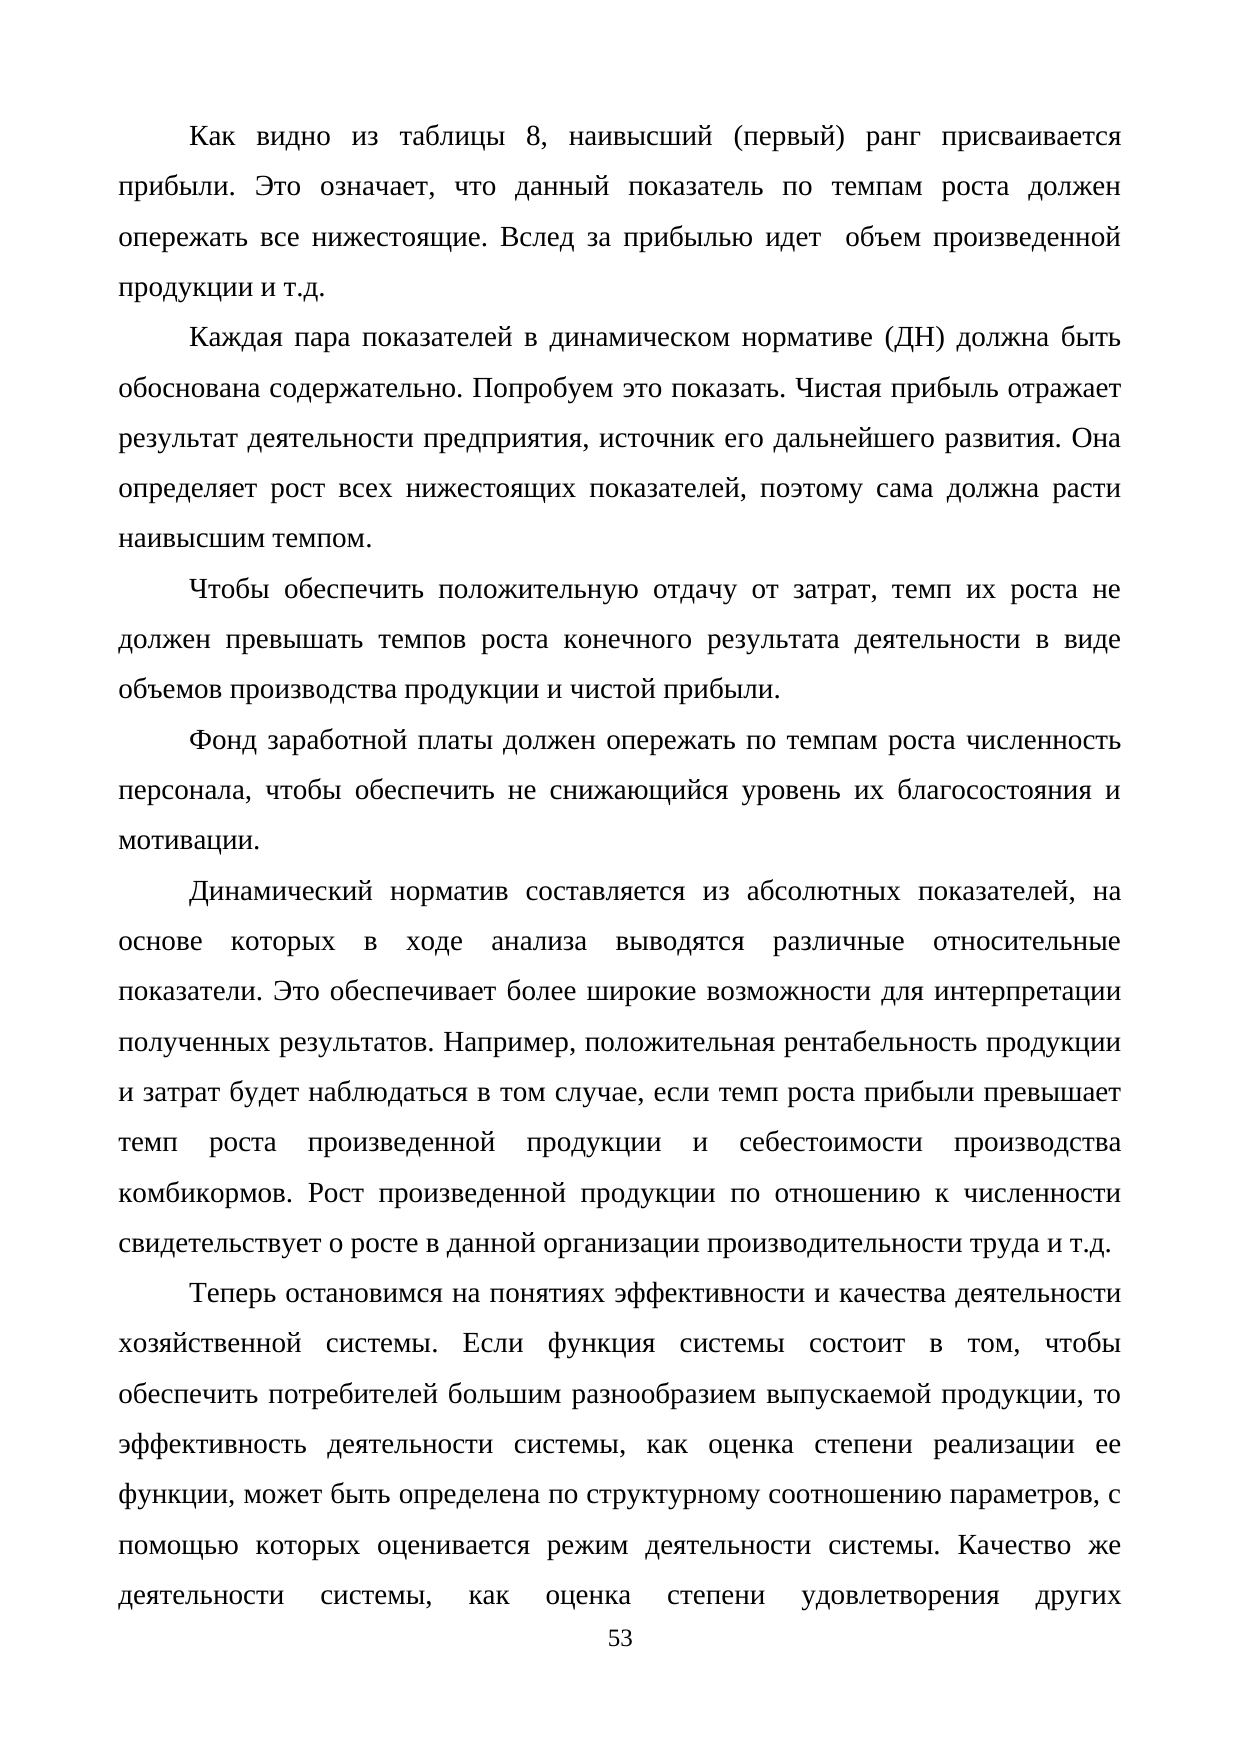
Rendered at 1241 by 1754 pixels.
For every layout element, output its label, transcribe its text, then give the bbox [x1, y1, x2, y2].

text Чтобы обеспечить положительную отдачу от затрат, темп их роста не должен превышать темпов роста конечного результата деятельности в виде объемов производства продукции и чистой прибыли. [118, 571, 1122, 705]
text Динамический норматив составляется из абсолютных показателей, на основе которых в ходе анализа выводятся различные относительные показатели. Это обеспечивает более широкие возможности для интерпретации полученных результатов. Например, положительная рентабельность продукции и затрат будет наблюдаться в том случае, если темп роста прибыли превышает темп роста произведенной продукции и себестоимости производства комбикормов. Рост произведенной продукции по отношению к численности свидетельствует о росте в данной организации производительности труда и т.д. [118, 873, 1122, 1258]
text Как видно из таблицы 8, наивысший (первый) ранг присваивается прибыли. Это означает, что данный показатель по темпам роста должен опережать все нижестоящие. Вслед за прибылью идет объем произведенной продукции и т.д. [118, 118, 1122, 303]
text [118, 1275, 1122, 1611]
text Каждая пара показателей в динамическом нормативе (ДН) должна быть обоснована содержательно. Попробуем это показать. Чистая прибыль отражает результат деятельности предприятия, источник его дальнейшего развития. Она определяет рост всех нижестоящих показателей, поэтому сама должна расти наивысшим темпом. [118, 319, 1122, 554]
text Фонд заработной платы должен опережать по темпам роста численность персонала, чтобы обеспечить не снижающийся уровень их благосостояния и мотивации. [118, 722, 1122, 856]
